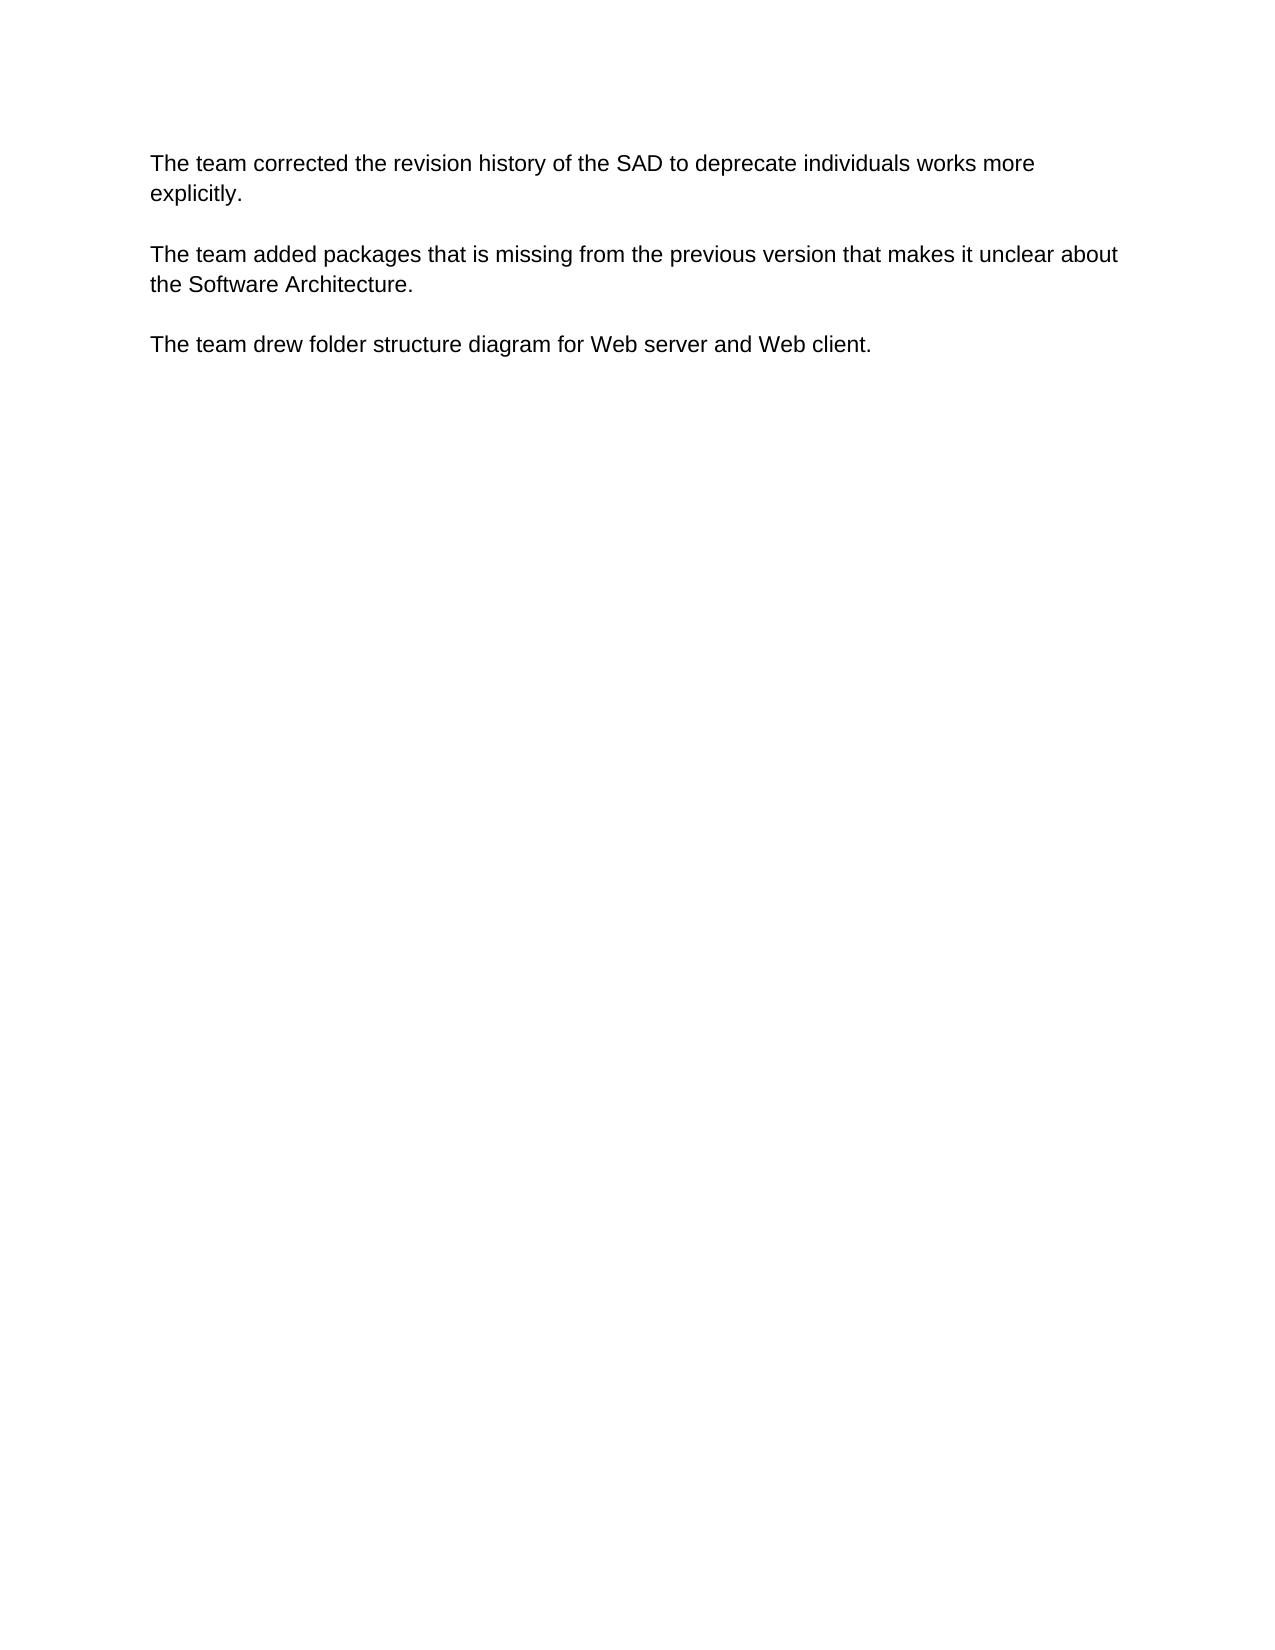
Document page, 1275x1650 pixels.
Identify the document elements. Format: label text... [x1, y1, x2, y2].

text The team drew folder structure diagram for Web server and Web client. [150, 331, 1125, 358]
text The team corrected the revision history of the SAD to deprecate individuals works more explicitly. [150, 150, 1125, 207]
text The team added packages that is missing from the previous version that makes it unclear about the Software Architecture. [150, 241, 1125, 297]
